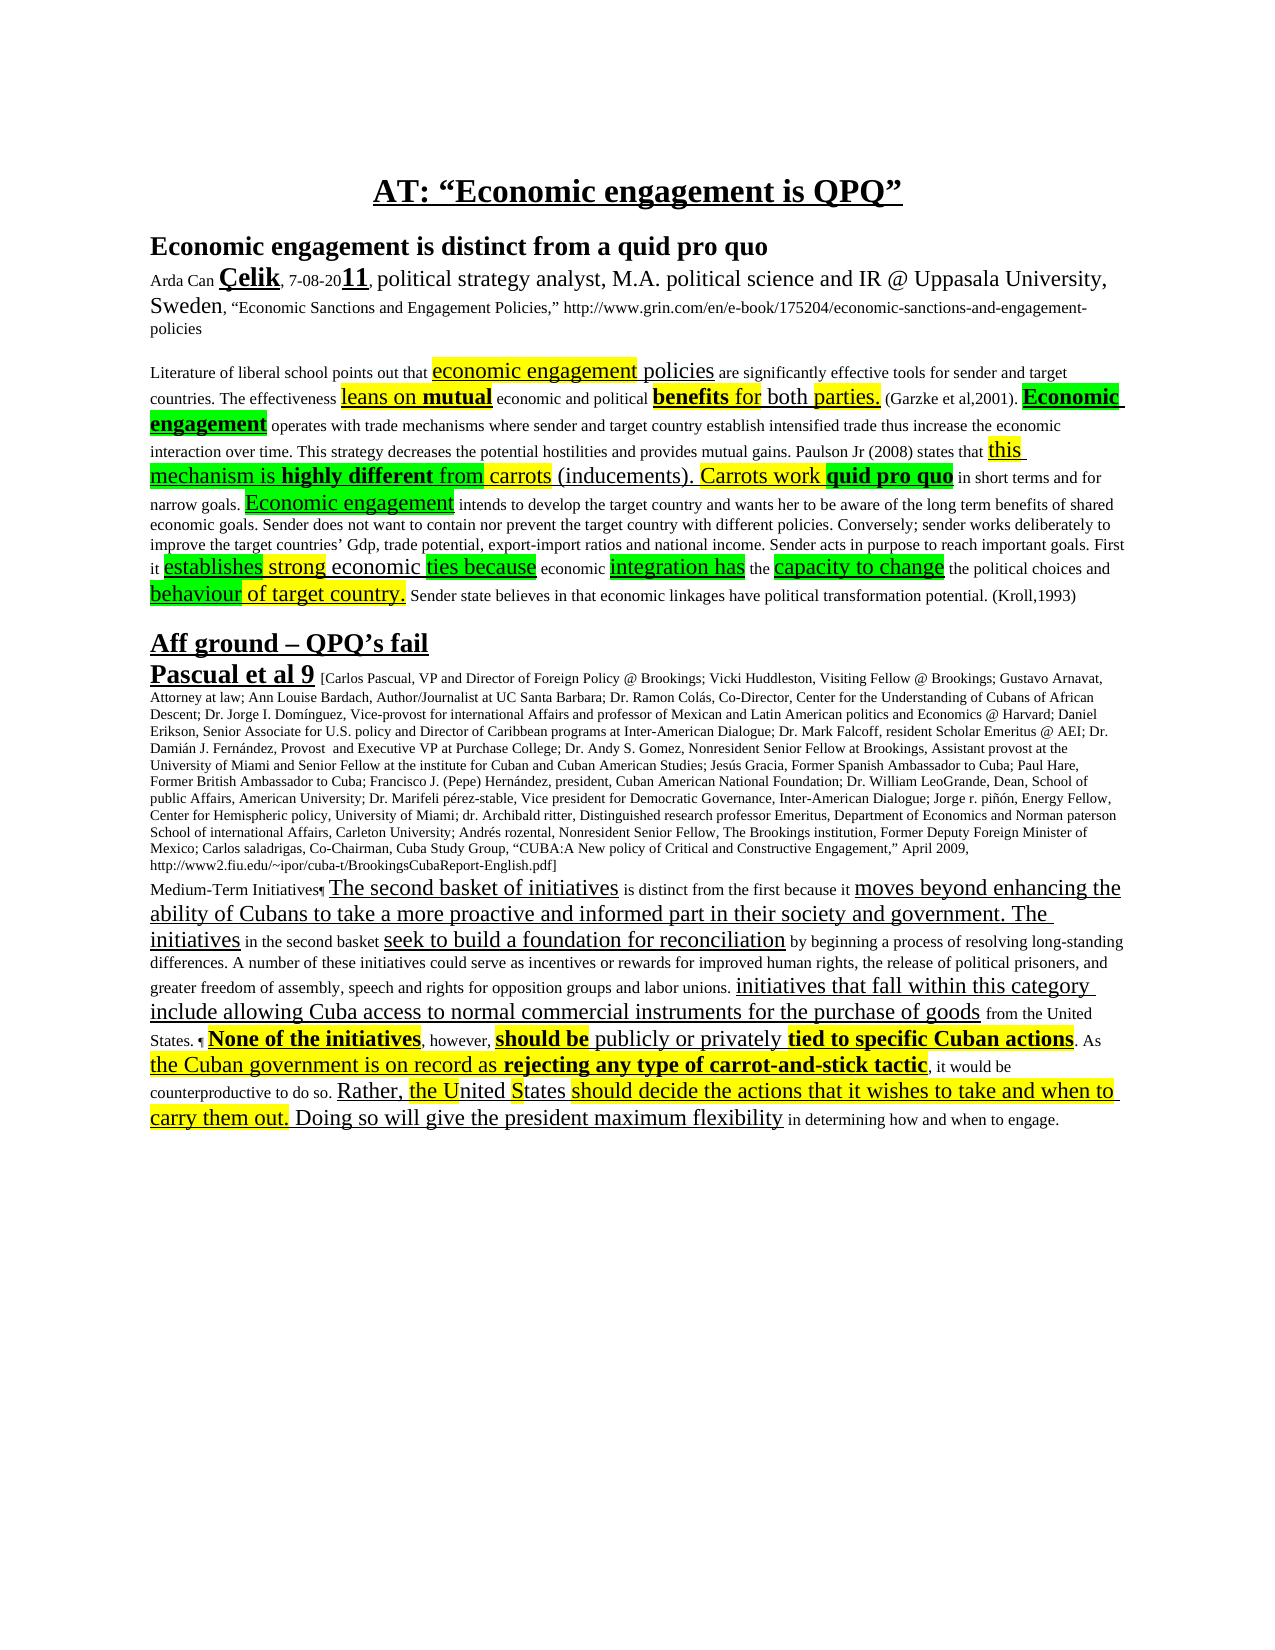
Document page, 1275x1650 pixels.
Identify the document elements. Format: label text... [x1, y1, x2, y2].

text Pascual et al 9 [Carlos Pascual, VP and Director of Foreign Policy @ Brookings; Vicki Huddleston, Visiting Fellow @ Brookings; Gustavo Arnavat, Attorney at law; Ann Louise Bardach, Author/Journalist at UC Santa Barbara; Dr. Ramon Colás, Co-Director, Center for the Understanding of Cubans of African Descent; Dr. Jorge I. Domínguez, Vice-provost for international Affairs and professor of Mexican and Latin American politics and Economics @ Harvard; Daniel Erikson, Senior Associate for U.S. policy and Director of Caribbean programs at Inter-American Dialogue; Dr. Mark Falcoff, resident Scholar Emeritus @ AEI; Dr. Damián J. Fernández, Provost and Executive VP at Purchase College; Dr. Andy S. Gomez, Nonresident Senior Fellow at Brookings, Assistant provost at the University of Miami and Senior Fellow at the institute for Cuban and Cuban American Studies; Jesús Gracia, Former Spanish Ambassador to Cuba; Paul Hare, Former British Ambassador to Cuba; Francisco J. (Pepe) Hernández, president, Cuban American National Foundation; Dr. William LeoGrande, Dean, School of public Affairs, American University; Dr. Marifeli pérez-stable, Vice president for Democratic Governance, Inter-American Dialogue; Jorge r. piñón, Energy Fellow, Center for Hemispheric policy, University of Miami; dr. Archibald ritter, Distinguished research professor Emeritus, Department of Economics and Norman paterson School of international Affairs, Carleton University; Andrés rozental, Nonresident Senior Fellow, The Brookings institution, Former Deputy Foreign Minister of Mexico; Carlos saladrigas, Co-Chairman, Cuba Study Group, “CUBA:A New policy of Critical and Constructive Engagement,” April 2009, http://www2.fiu.edu/~ipor/cuba-t/BrookingsCubaReport-English.pdf] [150, 658, 1125, 874]
text Literature of liberal school points out that economic engagement policies are significantly effective tools for sender and target countries. The effectiveness leans on mutual economic and political benefits for both parties. (Garzke et al,2001). Economic engagement operates with trade mechanisms where sender and target country establish intensified trade thus increase the economic interaction over time. This strategy decreases the potential hostilities and provides mutual gains. Paulson Jr (2008) states that this mechanism is highly different from carrots (inducements). Carrots work quid pro quo in short terms and for narrow goals. Economic engagement intends to develop the target country and wants her to be aware of the long term benefits of shared economic goals. Sender does not want to contain nor prevent the target country with different policies. Conversely; sender works deliberately to improve the target countries’ Gdp, trade potential, export-import ratios and national income. Sender acts in purpose to reach important goals. First it establishes strong economic ties because economic integration has the capacity to change the political choices and behaviour of target country. Sender state believes in that economic linkages have political transformation potential. (Kroll,1993) [150, 357, 1125, 606]
subtitle Economic engagement is distinct from a quid pro quo [150, 230, 1125, 261]
text Arda Can Çelik, 7-08-2011, political strategy analyst, M.A. political science and IR @ Uppasala University, Sweden, “Economic Sanctions and Engagement Policies,” http://www.grin.com/en/e-book/175204/economic-sanctions-and-engagement-policies [150, 261, 1125, 338]
subtitle Aff ground – QPQ’s fail [150, 627, 1125, 658]
subtitle AT: “Economic engagement is QPQ” [150, 171, 1125, 209]
text Medium-Term Initiatives¶ The second basket of initiatives is distinct from the first because it moves beyond enhancing the ability of Cubans to take a more proactive and informed part in their society and government. The initiatives in the second basket seek to build a foundation for reconciliation by beginning a process of resolving long-standing differences. A number of these initiatives could serve as incentives or rewards for improved human rights, the release of political prisoners, and greater freedom of assembly, speech and rights for opposition groups and labor unions. initiatives that fall within this category include allowing Cuba access to normal commercial instruments for the purchase of goods from the United States. ¶ None of the initiatives, however, should be publicly or privately tied to specific Cuban actions. As the Cuban government is on record as rejecting any type of carrot-and-stick tactic, it would be counterproductive to do so. Rather, the United States should decide the actions that it wishes to take and when to carry them out. Doing so will give the president maximum flexibility in determining how and when to engage. [150, 874, 1125, 1130]
